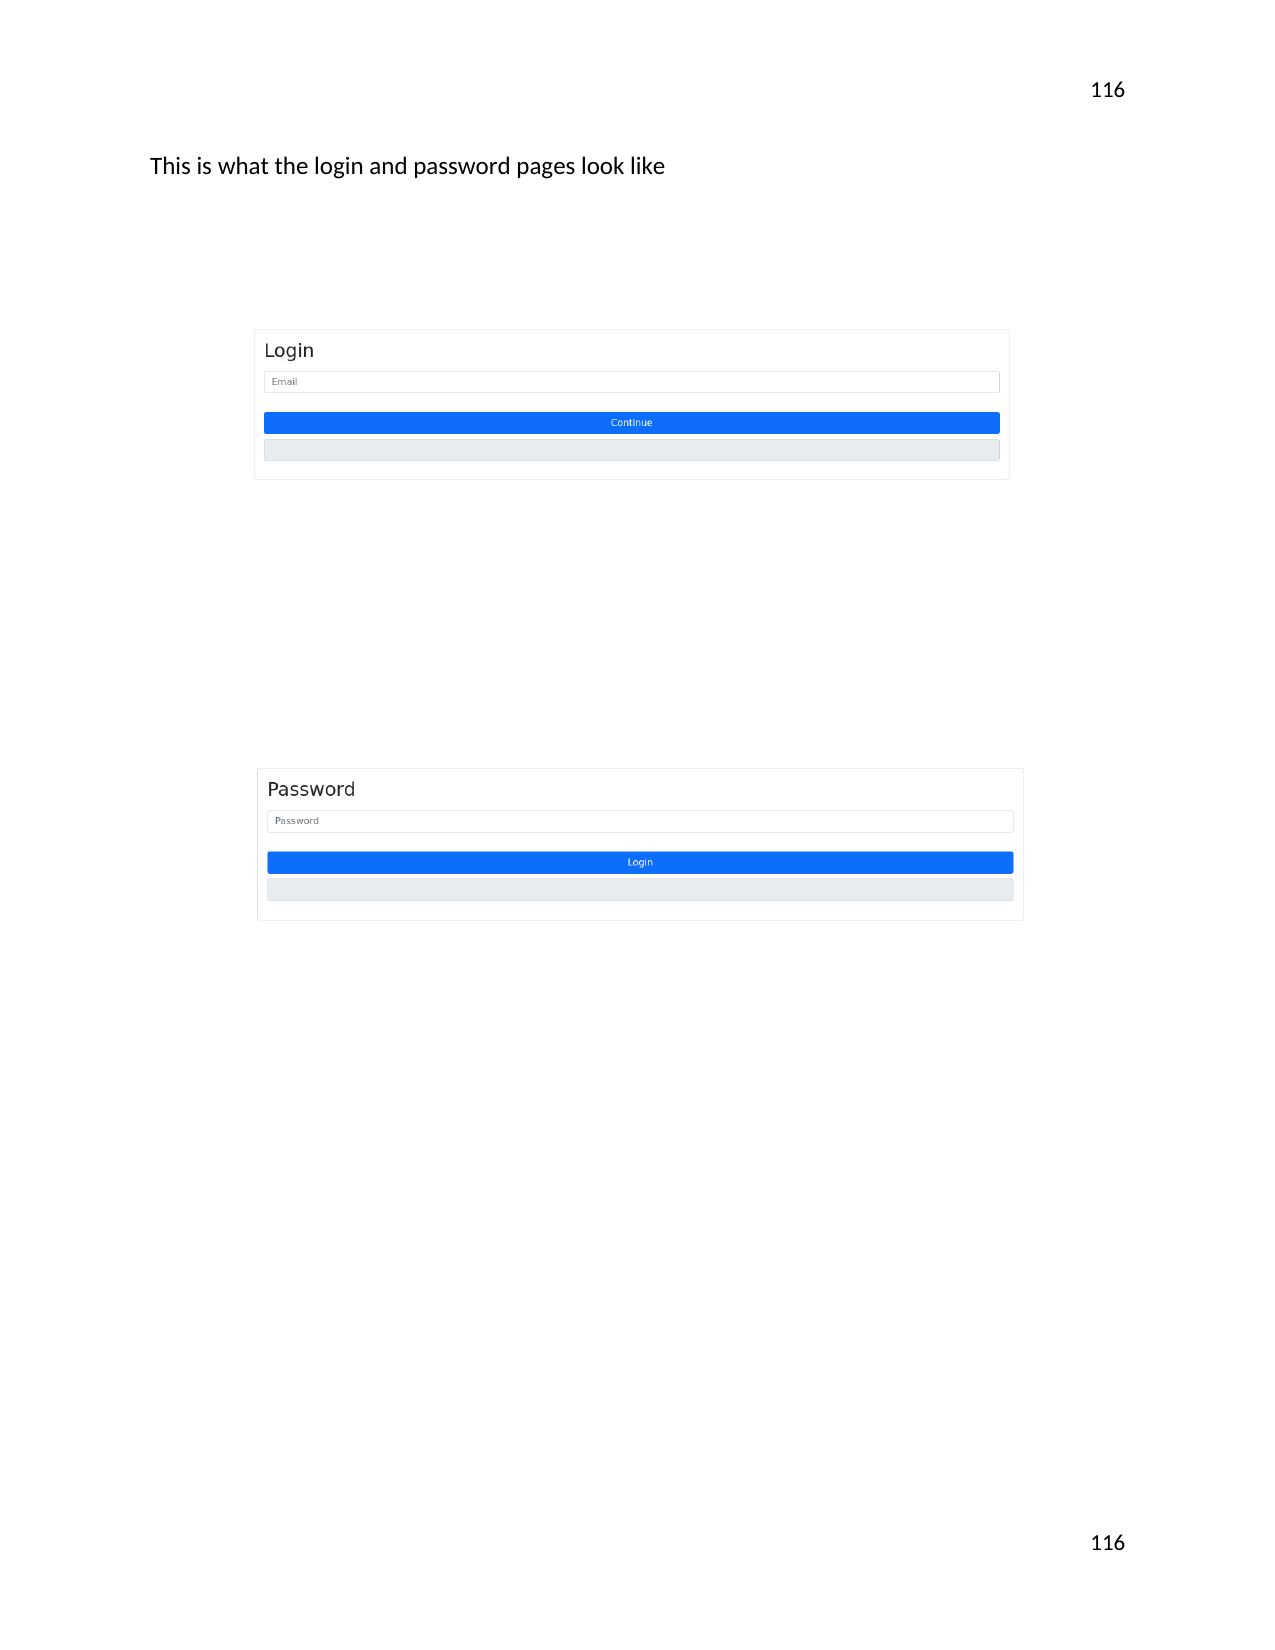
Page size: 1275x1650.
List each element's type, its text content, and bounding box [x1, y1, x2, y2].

text This is what the login and password pages look like [150, 150, 1125, 182]
picture [150, 182, 1125, 629]
picture [150, 630, 1125, 1048]
